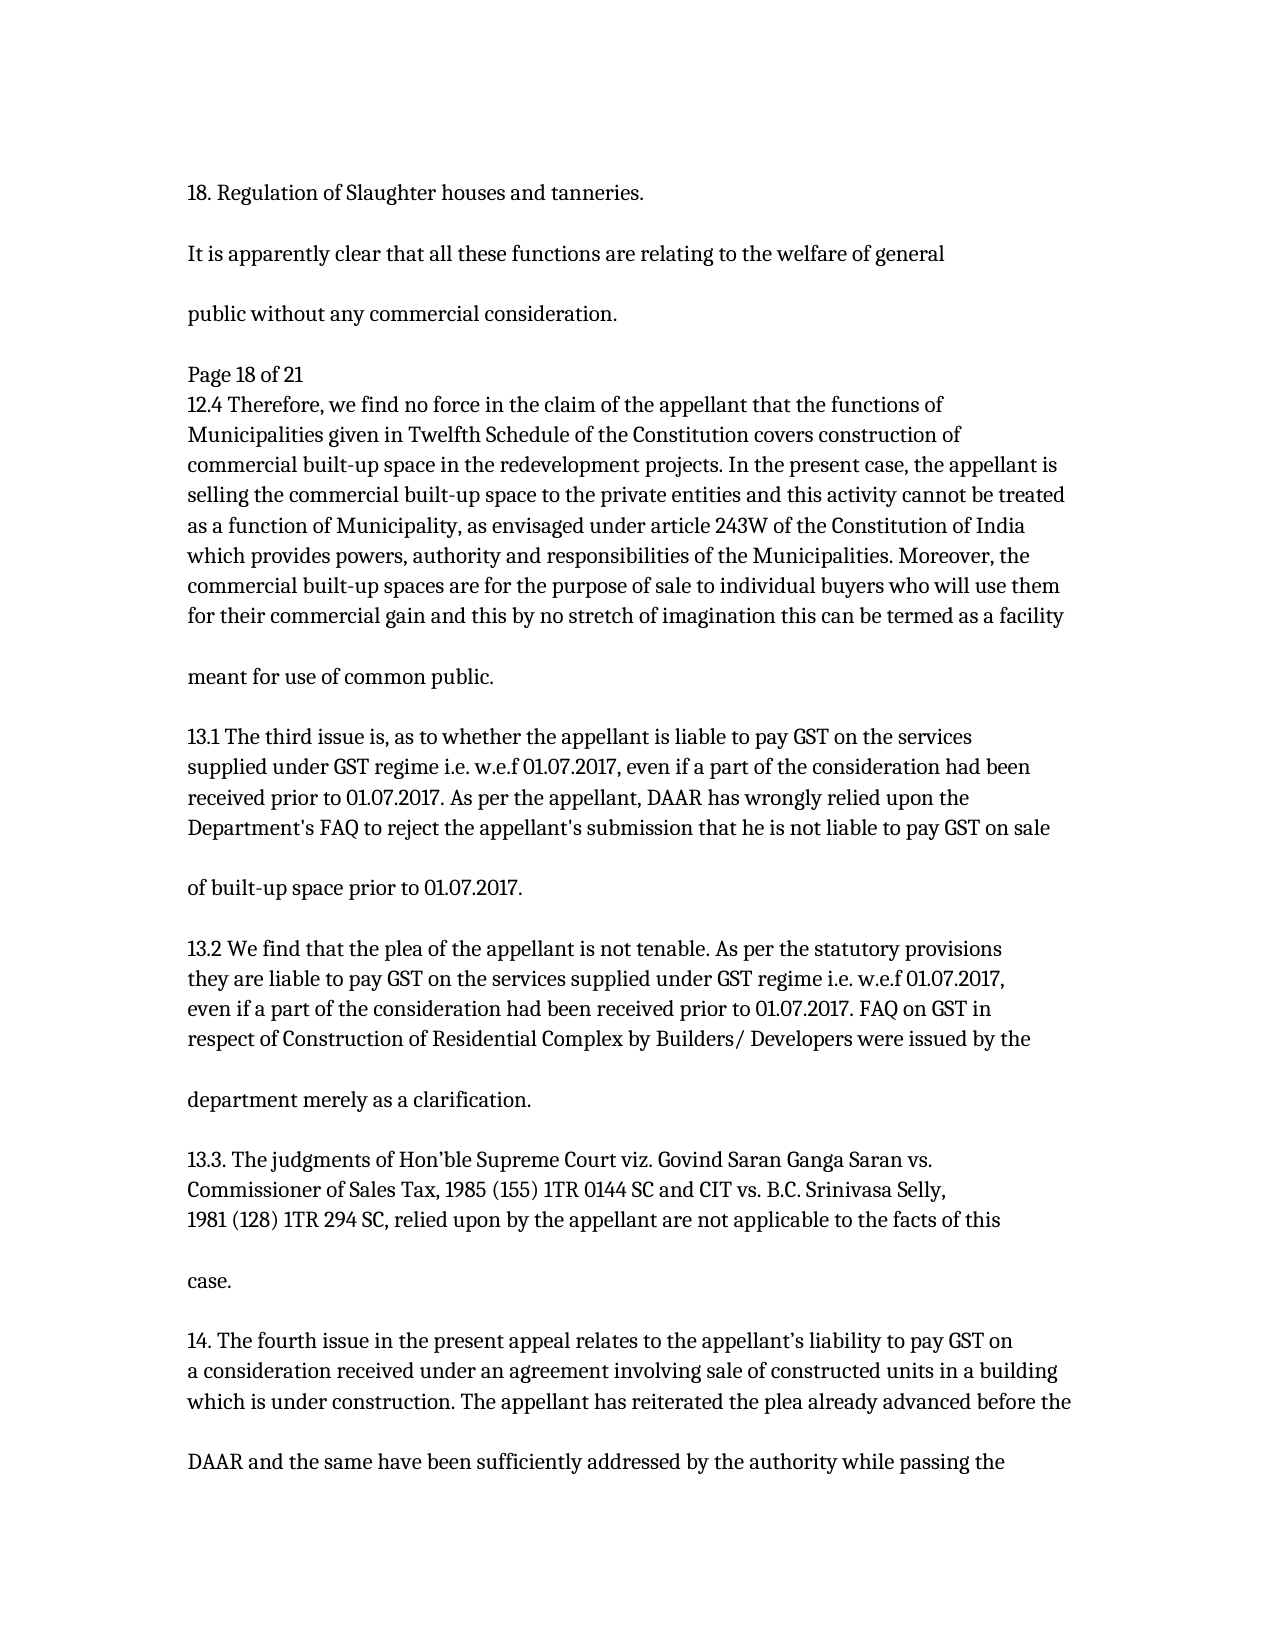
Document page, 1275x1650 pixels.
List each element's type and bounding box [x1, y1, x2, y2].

text [187, 150, 1087, 1475]
